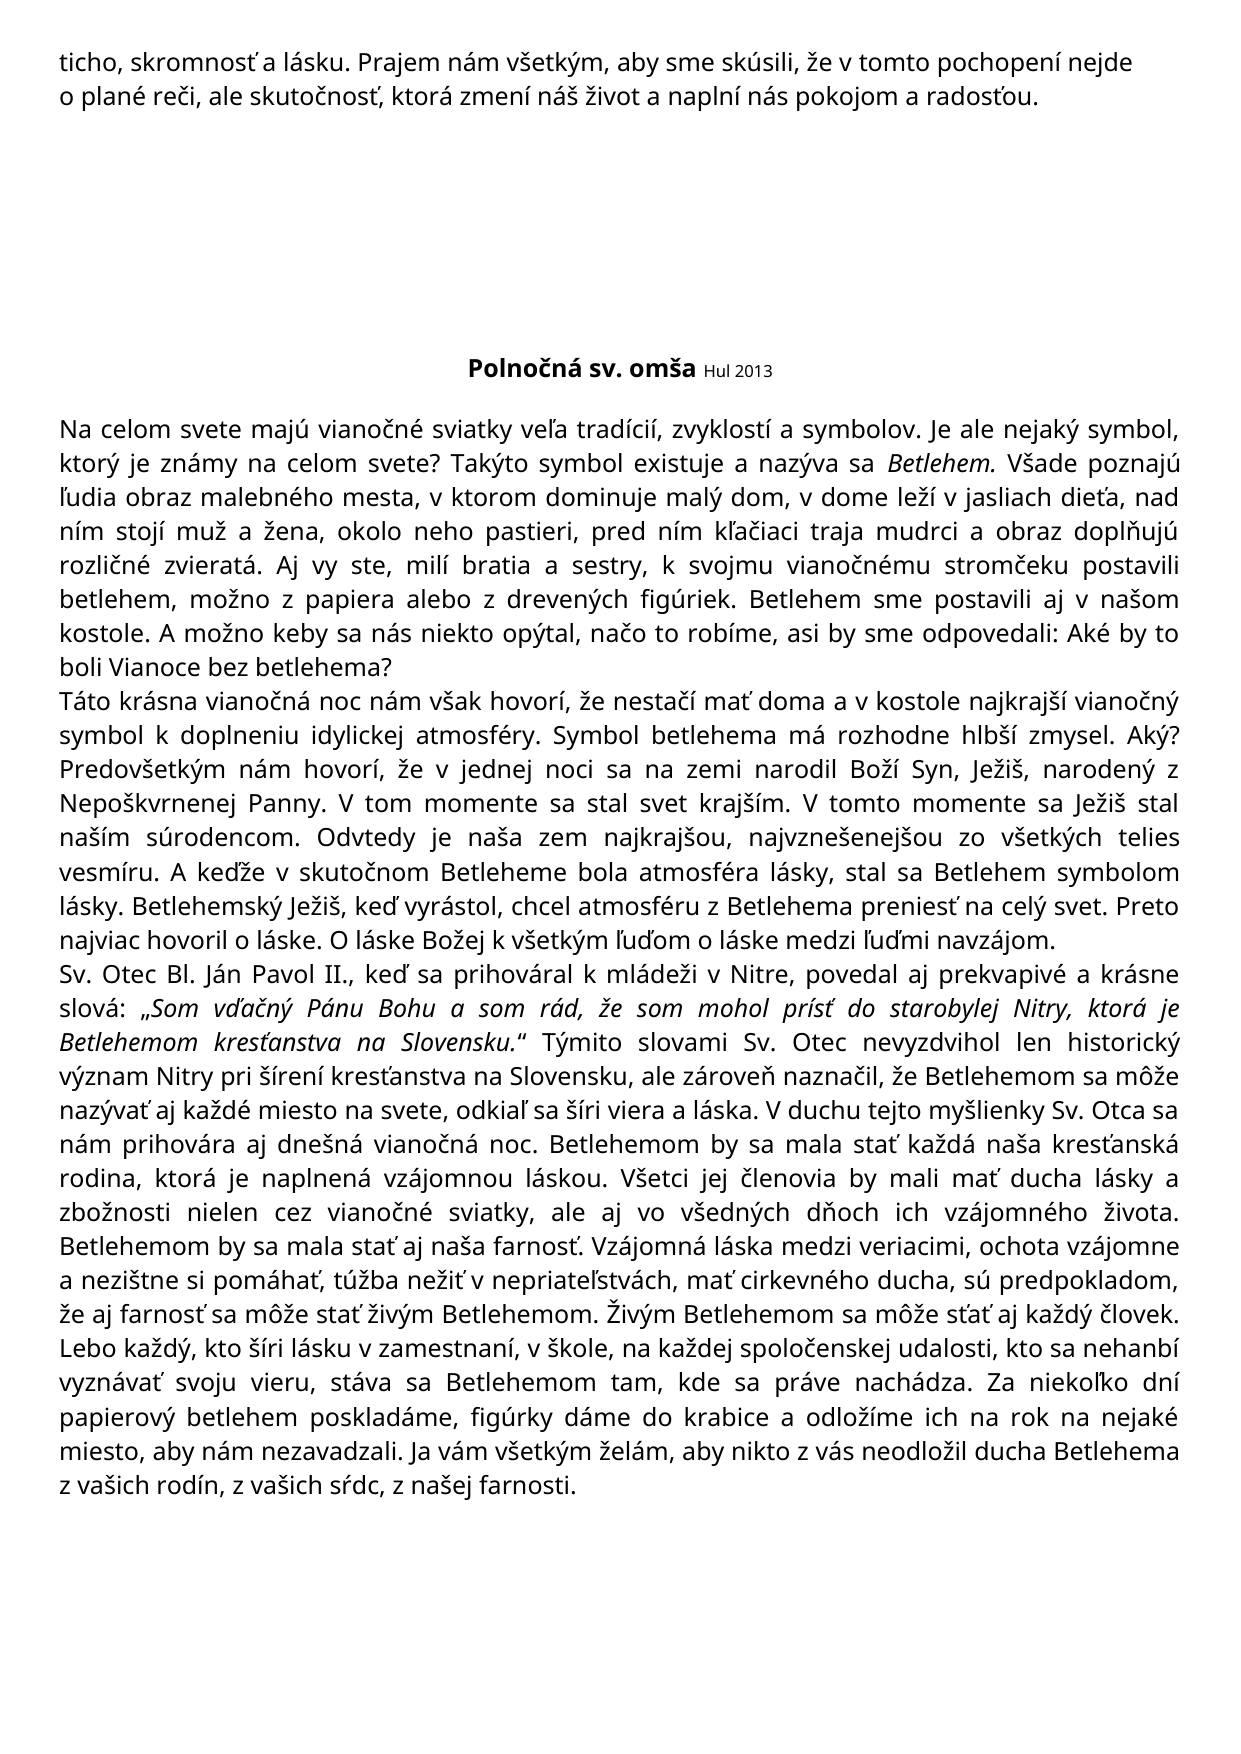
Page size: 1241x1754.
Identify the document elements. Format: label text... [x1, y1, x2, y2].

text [59, 44, 1181, 112]
text Polnočná sv. omša Hul 2013 [59, 351, 1181, 385]
text Na celom svete majú vianočné sviatky veľa tradícií, zvyklostí a symbolov. Je ale nejaký symbol, ktorý je známy na celom svete? Takýto symbol existuje a nazýva sa Betlehem. Všade poznajú ľudia obraz malebného mesta, v ktorom dominuje malý dom, v dome leží v jasliach dieťa, nad ním stojí muž a žena, okolo neho pastieri, pred ním kľačiaci traja mudrci a obraz doplňujú rozličné zvieratá. Aj vy ste, milí bratia a sestry, k svojmu vianočnému stromčeku postavili betlehem, možno z papiera alebo z drevených figúriek. Betlehem sme postavili aj v našom kostole. A možno keby sa nás niekto opýtal, načo to robíme, asi by sme odpovedali: Aké by to boli Vianoce bez betlehema? [59, 411, 1181, 684]
text Táto krásna vianočná noc nám však hovorí, že nestačí mať doma a v kostole najkrajší vianočný symbol k doplneniu idylickej atmosféry. Symbol betlehema má rozhodne hlbší zmysel. Aký? Predovšetkým nám hovorí, že v jednej noci sa na zemi narodil Boží Syn, Ježiš, narodený z Nepoškvrnenej Panny. V tom momente sa stal svet krajším. V tomto momente sa Ježiš stal naším súrodencom. Odvtedy je naša zem najkrajšou, najvznešenejšou zo všetkých telies vesmíru. A keďže v skutočnom Betleheme bola atmosféra lásky, stal sa Betlehem symbolom lásky. Betlehemský Ježiš, keď vyrástol, chcel atmosféru z Betlehema preniesť na celý svet. Preto najviac hovoril o láske. O láske Božej k všetkým ľuďom o láske medzi ľuďmi navzájom. [59, 684, 1181, 956]
text Sv. Otec Bl. Ján Pavol II., keď sa prihováral k mládeži v Nitre, povedal aj prekvapivé a krásne slová: „Som vďačný Pánu Bohu a som rád, že som mohol prísť do starobylej Nitry, ktorá je Betlehemom kresťanstva na Slovensku.“ Týmito slovami Sv. Otec nevyzdvihol len historický význam Nitry pri šírení kresťanstva na Slovensku, ale zároveň naznačil, že Betlehemom sa môže nazývať aj každé miesto na svete, odkiaľ sa šíri viera a láska. V duchu tejto myšlienky Sv. Otca sa nám prihovára aj dnešná vianočná noc. Betlehemom by sa mala stať každá naša kresťanská rodina, ktorá je naplnená vzájomnou láskou. Všetci jej členovia by mali mať ducha lásky a zbožnosti nielen cez vianočné sviatky, ale aj vo všedných dňoch ich vzájomného života. Betlehemom by sa mala stať aj naša farnosť. Vzájomná láska medzi veriacimi, ochota vzájomne a nezištne si pomáhať, túžba nežiť v nepriateľstvách, mať cirkevného ducha, sú predpokladom, že aj farnosť sa môže stať živým Betlehemom. Živým Betlehemom sa môže sťať aj každý človek. Lebo každý, kto šíri lásku v zamestnaní, v škole, na každej spoločenskej udalosti, kto sa nehanbí vyznávať svoju vieru, stáva sa Betlehemom tam, kde sa práve nachádza. Za niekoľko dní papierový betlehem poskladáme, figúrky dáme do krabice a odložíme ich na rok na nejaké miesto, aby nám nezavadzali. Ja vám všetkým želám, aby nikto z vás neodložil ducha Betlehema z vašich rodín, z vašich sŕdc, z našej farnosti. [59, 956, 1181, 1501]
